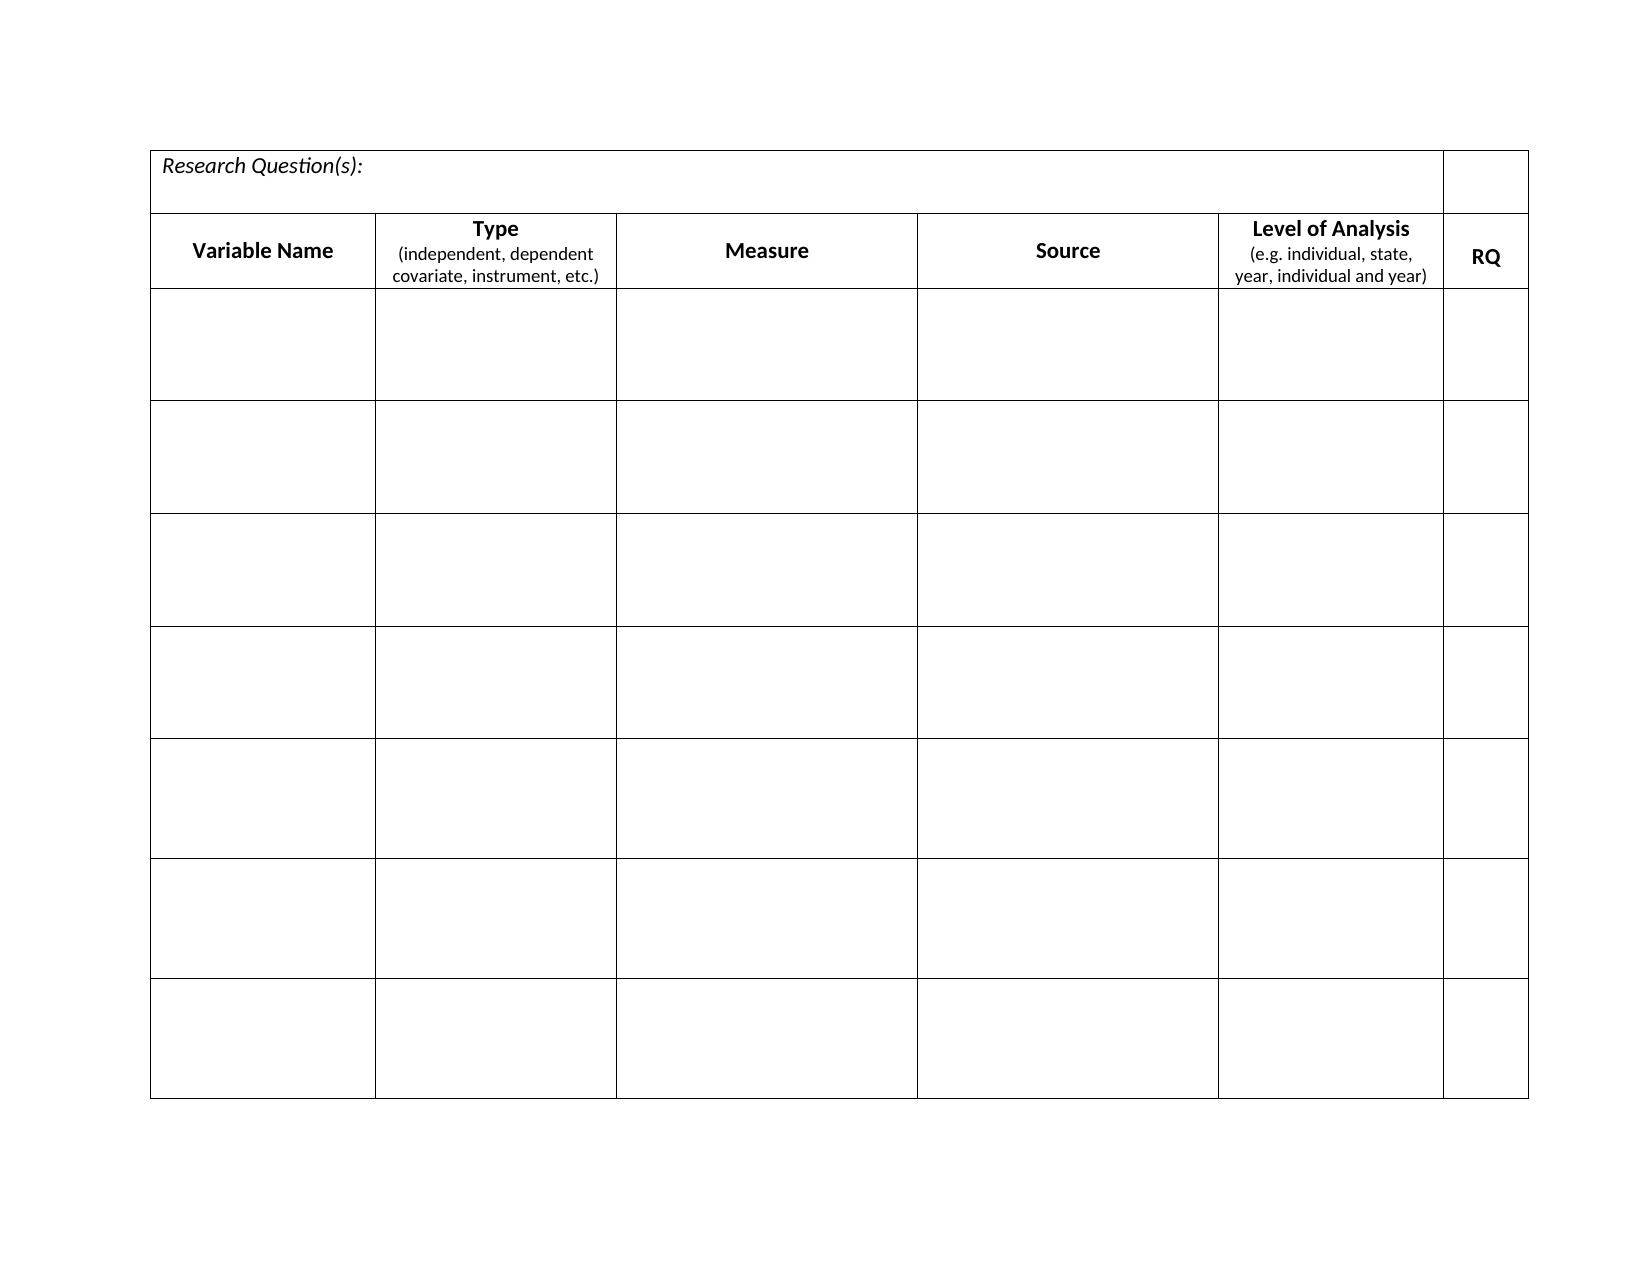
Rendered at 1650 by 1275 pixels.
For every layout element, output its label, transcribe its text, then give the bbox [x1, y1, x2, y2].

table_cell [1444, 739, 1528, 858]
table_cell [918, 739, 1218, 858]
table_cell [918, 514, 1218, 626]
table_cell [376, 627, 616, 738]
table_cell [617, 739, 917, 858]
table_cell [1444, 859, 1528, 977]
table_cell [1219, 739, 1443, 858]
table_cell [376, 739, 616, 858]
table_cell [1219, 979, 1443, 1097]
table_cell [918, 289, 1218, 400]
table_cell [617, 514, 917, 626]
table_cell [376, 859, 616, 977]
table_cell [617, 401, 917, 513]
table_cell [918, 401, 1218, 513]
table_cell Variable Name [151, 214, 375, 288]
table_cell [1444, 289, 1528, 400]
table_cell [1219, 289, 1443, 400]
table_cell [376, 289, 616, 400]
table_cell [617, 979, 917, 1097]
table_cell [376, 514, 616, 626]
table_cell [151, 859, 375, 977]
table_header [1444, 151, 1528, 213]
table_cell [617, 859, 917, 977]
table_cell [918, 627, 1218, 738]
table_cell [1444, 979, 1528, 1097]
table_cell [1444, 401, 1528, 513]
table_cell [151, 401, 375, 513]
table_cell RQ [1444, 214, 1528, 288]
table_cell [1219, 627, 1443, 738]
table_cell [617, 627, 917, 738]
table_cell [151, 514, 375, 626]
table_cell [1219, 401, 1443, 513]
table_cell [1444, 627, 1528, 738]
table_cell [151, 979, 375, 1097]
table_cell Level of Analysis (e.g. individual, state, year, individual and year) [1219, 214, 1443, 288]
table_cell [1219, 859, 1443, 977]
table_cell [376, 979, 616, 1097]
table_cell Source [918, 214, 1218, 288]
table_cell [918, 979, 1218, 1097]
table_cell Type (independent, dependent covariate, instrument, etc.) [376, 214, 616, 288]
table_cell [617, 289, 917, 400]
table_cell [1444, 514, 1528, 626]
table_cell [151, 627, 375, 738]
table_cell [1219, 514, 1443, 626]
table_cell Measure [617, 214, 917, 288]
table_cell [376, 401, 616, 513]
table_cell [918, 859, 1218, 977]
table_cell [151, 739, 375, 858]
table_cell [151, 289, 375, 400]
table_header Research Question(s): [151, 151, 1443, 213]
